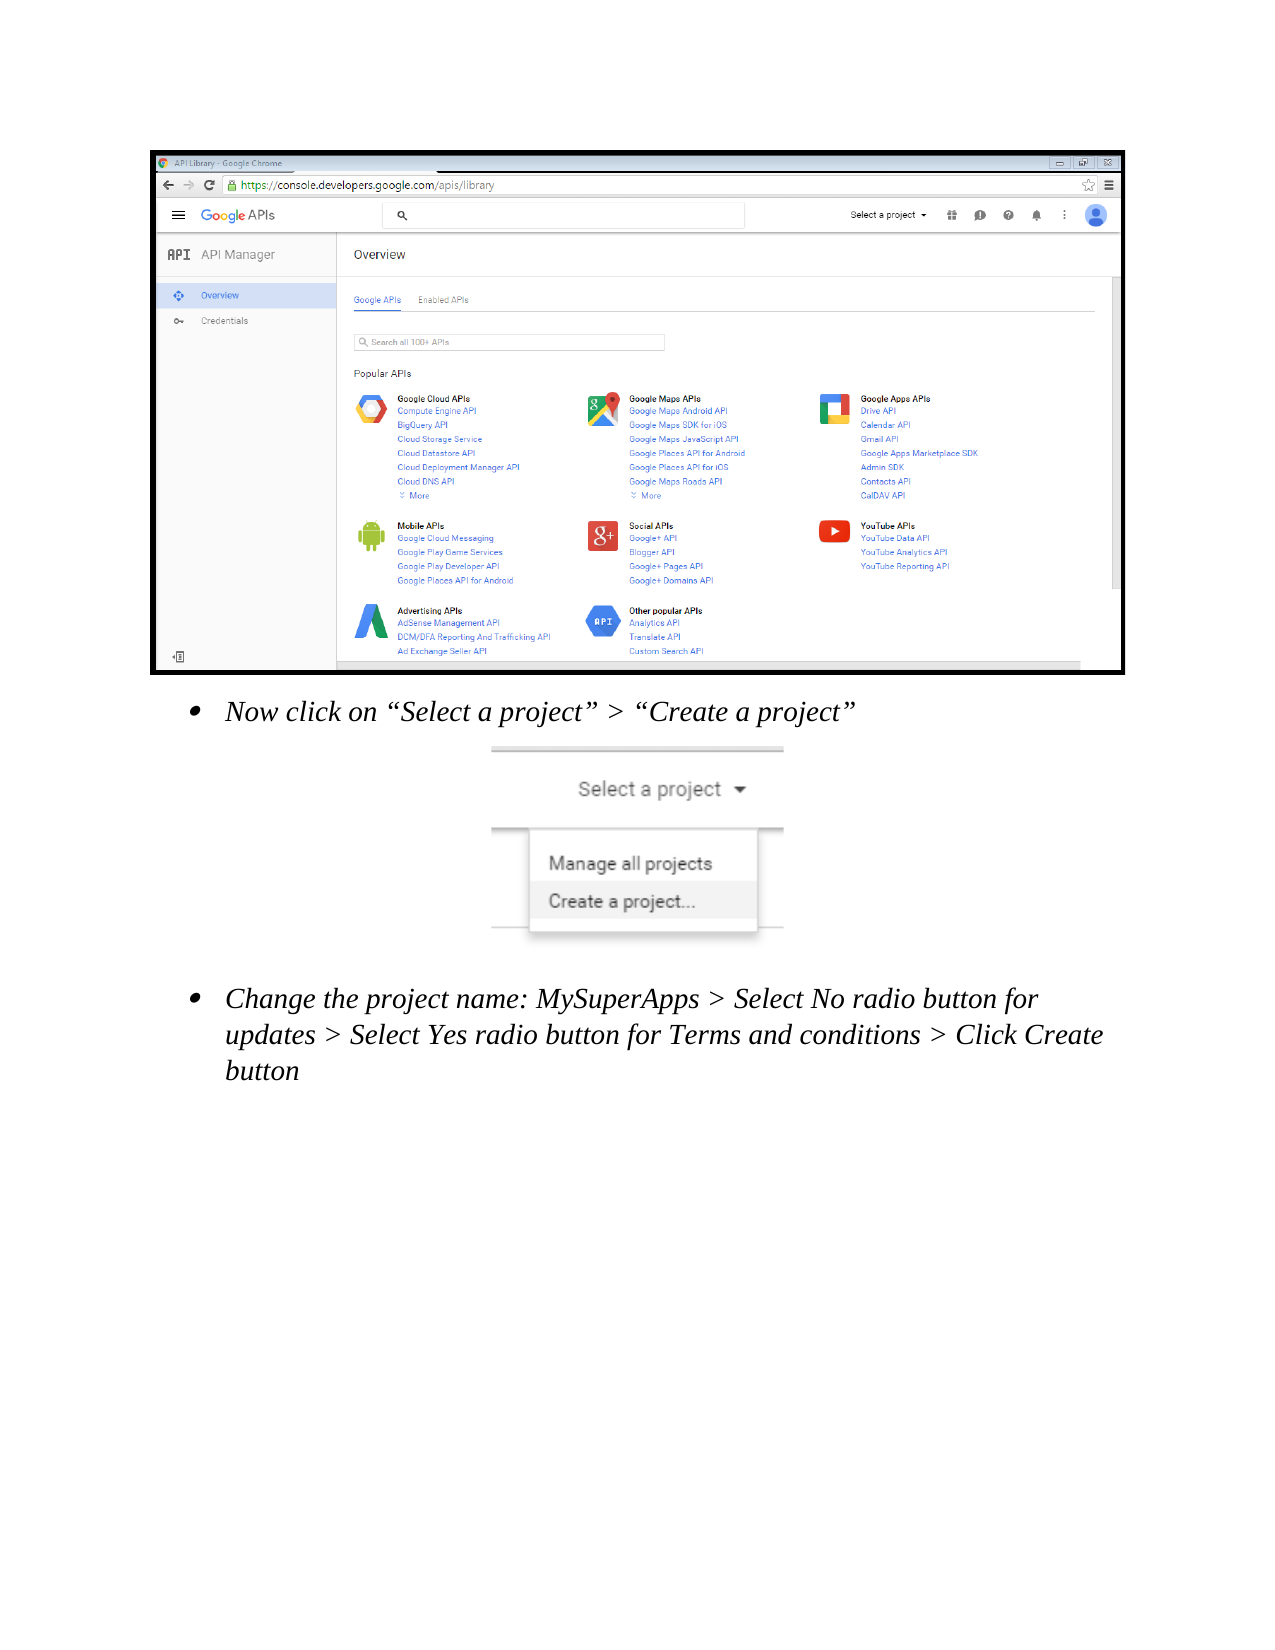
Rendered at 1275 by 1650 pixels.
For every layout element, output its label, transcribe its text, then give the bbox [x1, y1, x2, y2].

list Now click on “Select a project” > “Create a project” [187, 694, 1125, 727]
list Change the project name: MySuperApps > Select No radio button for updates > Select Yes radio button for Terms and conditions > Click Create button [187, 981, 1125, 1087]
picture [491, 746, 784, 963]
